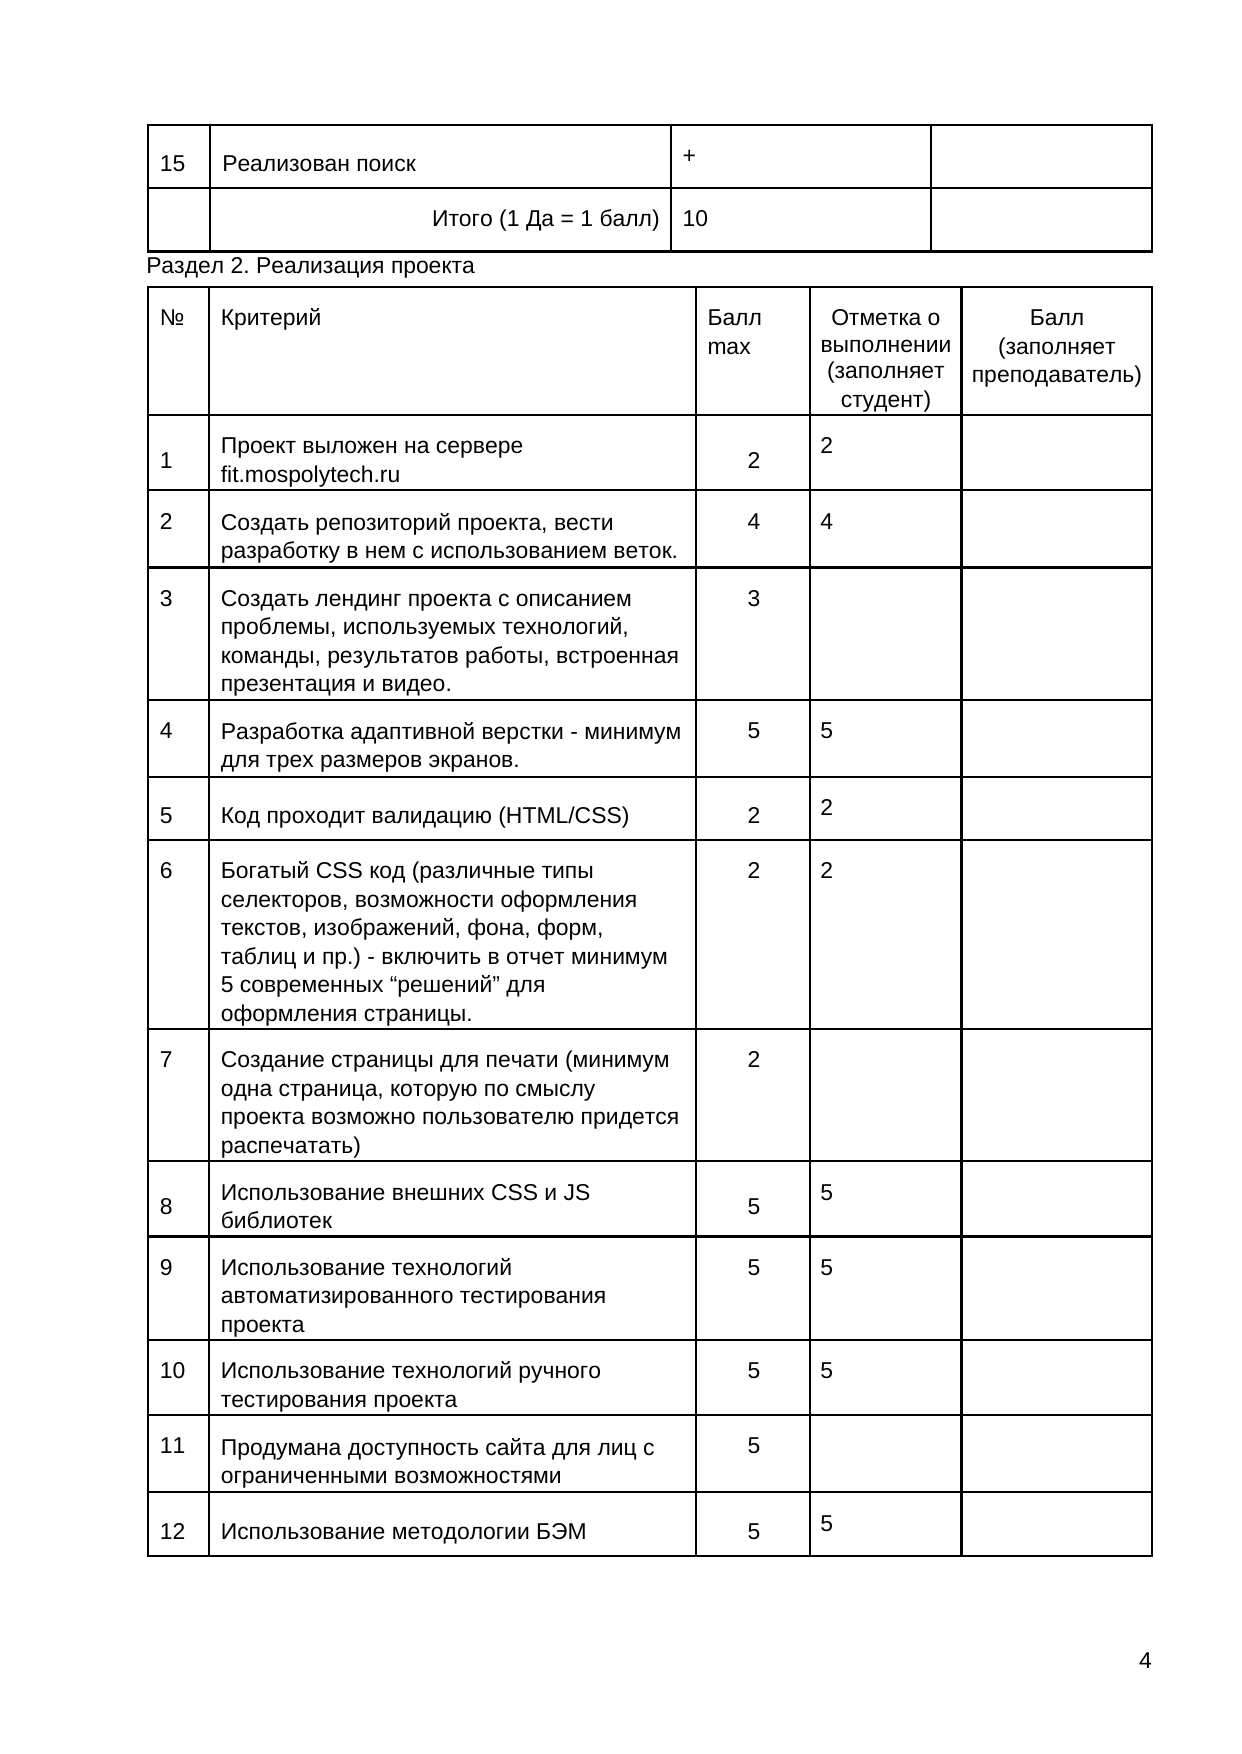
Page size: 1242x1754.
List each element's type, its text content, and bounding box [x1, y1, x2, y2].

table_cell 5 [811, 1493, 960, 1555]
table_cell [963, 1341, 1151, 1414]
table_cell 10 [672, 189, 930, 250]
table_cell 4 [149, 701, 208, 776]
table_header Балл max [697, 288, 809, 414]
table_cell 6 [149, 841, 208, 1028]
table_cell 2 [811, 416, 960, 489]
table_cell [811, 1030, 960, 1160]
table_cell [963, 1493, 1151, 1555]
table_cell [811, 569, 960, 698]
table_cell 3 [697, 569, 809, 698]
table_cell 4 [697, 491, 809, 566]
table_header № [149, 288, 208, 414]
table_cell [963, 416, 1151, 489]
table_cell 5 [811, 701, 960, 776]
table_cell Продумана доступность сайта для лиц с ограниченными возможностями [210, 1416, 695, 1491]
table_cell Разработка адаптивной верстки - минимум для трех размеров экранов. [210, 701, 695, 776]
table_cell Использование технологий ручного тестирования проекта [210, 1341, 695, 1414]
table_cell [963, 1416, 1151, 1491]
table_cell 2 [811, 841, 960, 1028]
table_cell [963, 569, 1151, 698]
table_header Балл (заполняет преподаватель) [963, 288, 1151, 414]
table_cell 2 [697, 778, 809, 839]
table_cell 3 [149, 569, 208, 698]
table_cell 5 [697, 1416, 809, 1491]
table_cell 5 [697, 1162, 809, 1235]
table_cell 7 [149, 1030, 208, 1160]
table_cell [932, 189, 1151, 250]
table_cell Богатый CSS код (различные типы селекторов, возможности оформления текстов, изображений, фона, форм, таблиц и пр.) - включить в отчет минимум 5 современных “решений” для оформления страницы. [210, 841, 695, 1028]
table_cell 9 [149, 1238, 208, 1339]
table_cell [963, 701, 1151, 776]
table_cell [963, 1162, 1151, 1235]
table_cell [932, 126, 1151, 187]
table_cell Создание страницы для печати (минимум одна страница, которую по смыслу проекта возможно пользователю придется распечатать) [210, 1030, 695, 1160]
table_header Отметка о выполнении (заполняет студент) [811, 288, 960, 414]
table_cell [963, 1030, 1151, 1160]
table_cell 2 [149, 491, 208, 566]
table_cell 2 [697, 416, 809, 489]
table_cell 5 [697, 1493, 809, 1555]
table_cell 5 [811, 1341, 960, 1414]
table_cell 12 [149, 1493, 208, 1555]
table_cell 4 [811, 491, 960, 566]
table_cell [811, 1416, 960, 1491]
table_cell 2 [697, 841, 809, 1028]
text Раздел 2. Реализация проекта [146, 252, 1151, 279]
table_header Критерий [210, 288, 695, 414]
table_cell Проект выложен на сервере fit.mospolytech.ru [210, 416, 695, 489]
table_cell 2 [811, 778, 960, 839]
table_cell Использование технологий автоматизированного тестирования проекта [210, 1238, 695, 1339]
table_cell Создать репозиторий проекта, вести разработку в нем с использованием веток. [210, 491, 695, 566]
table_cell 5 [697, 701, 809, 776]
table_cell Реализован поиск [211, 126, 670, 187]
table_cell 5 [811, 1162, 960, 1235]
table_cell 5 [697, 1341, 809, 1414]
table_cell [963, 841, 1151, 1028]
table_cell 1 [149, 416, 208, 489]
table_cell 10 [149, 1341, 208, 1414]
table_cell 5 [149, 778, 208, 839]
table_cell Создать лендинг проекта с описанием проблемы, используемых технологий, команды, результатов работы, встроенная презентация и видео. [210, 569, 695, 698]
table_cell 5 [697, 1238, 809, 1339]
table_cell Итого (1 Да = 1 балл) [211, 189, 670, 250]
table_cell Использование внешних CSS и JS библиотек [210, 1162, 695, 1235]
table_cell 15 [149, 126, 209, 187]
table_cell [963, 1238, 1151, 1339]
table_cell 8 [149, 1162, 208, 1235]
table_cell + [672, 126, 930, 187]
table_cell Код проходит валидацию (HTML/CSS) [210, 778, 695, 839]
table_cell Использование методологии БЭМ [210, 1493, 695, 1555]
table_cell [963, 491, 1151, 566]
table_cell [963, 778, 1151, 839]
table_cell [149, 189, 209, 250]
table_cell 2 [697, 1030, 809, 1160]
table_cell 5 [811, 1238, 960, 1339]
table_cell 11 [149, 1416, 208, 1491]
